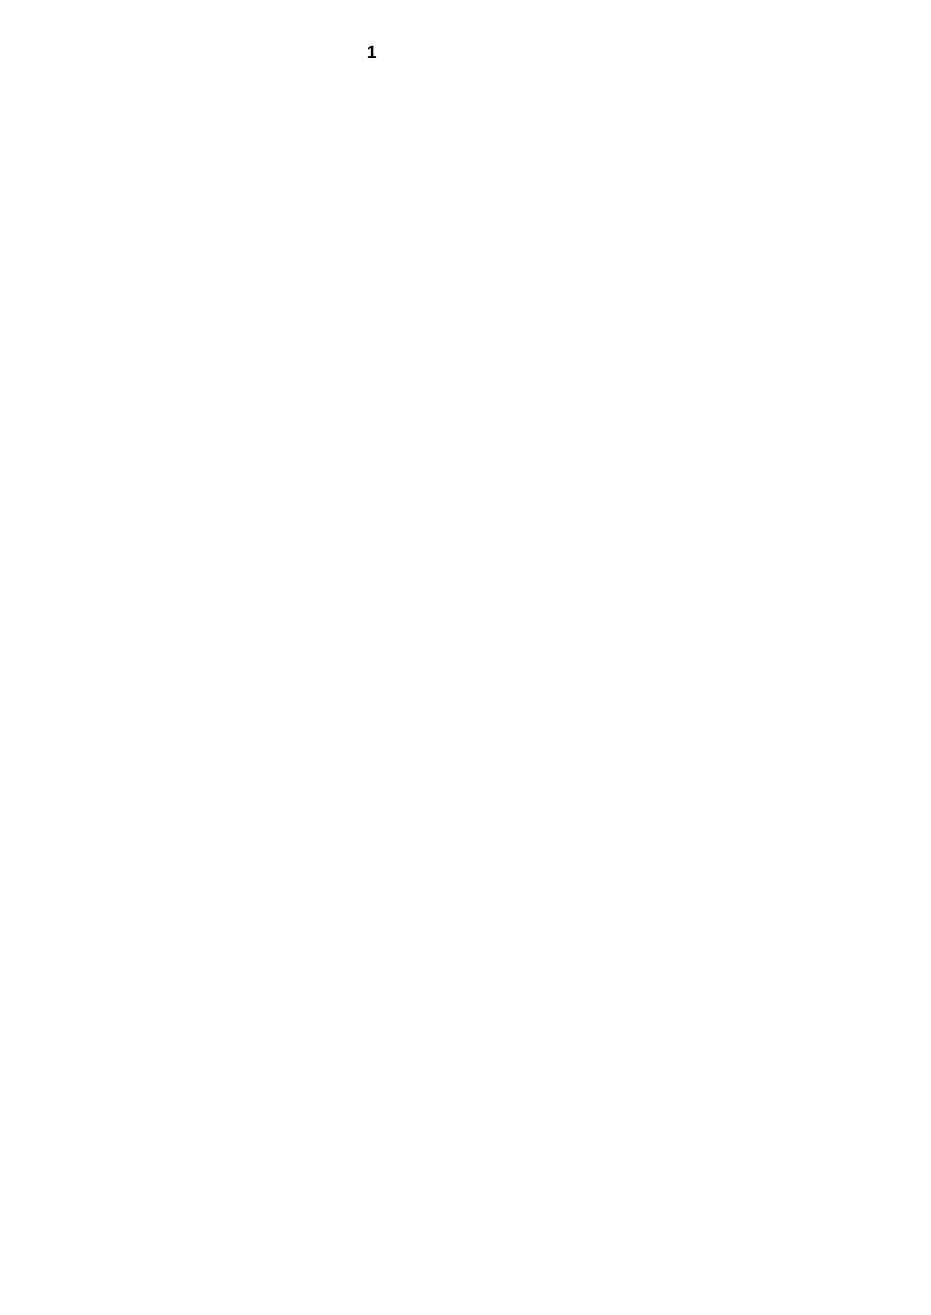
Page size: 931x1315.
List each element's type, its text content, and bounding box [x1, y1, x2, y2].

text 1 [367, 42, 792, 66]
